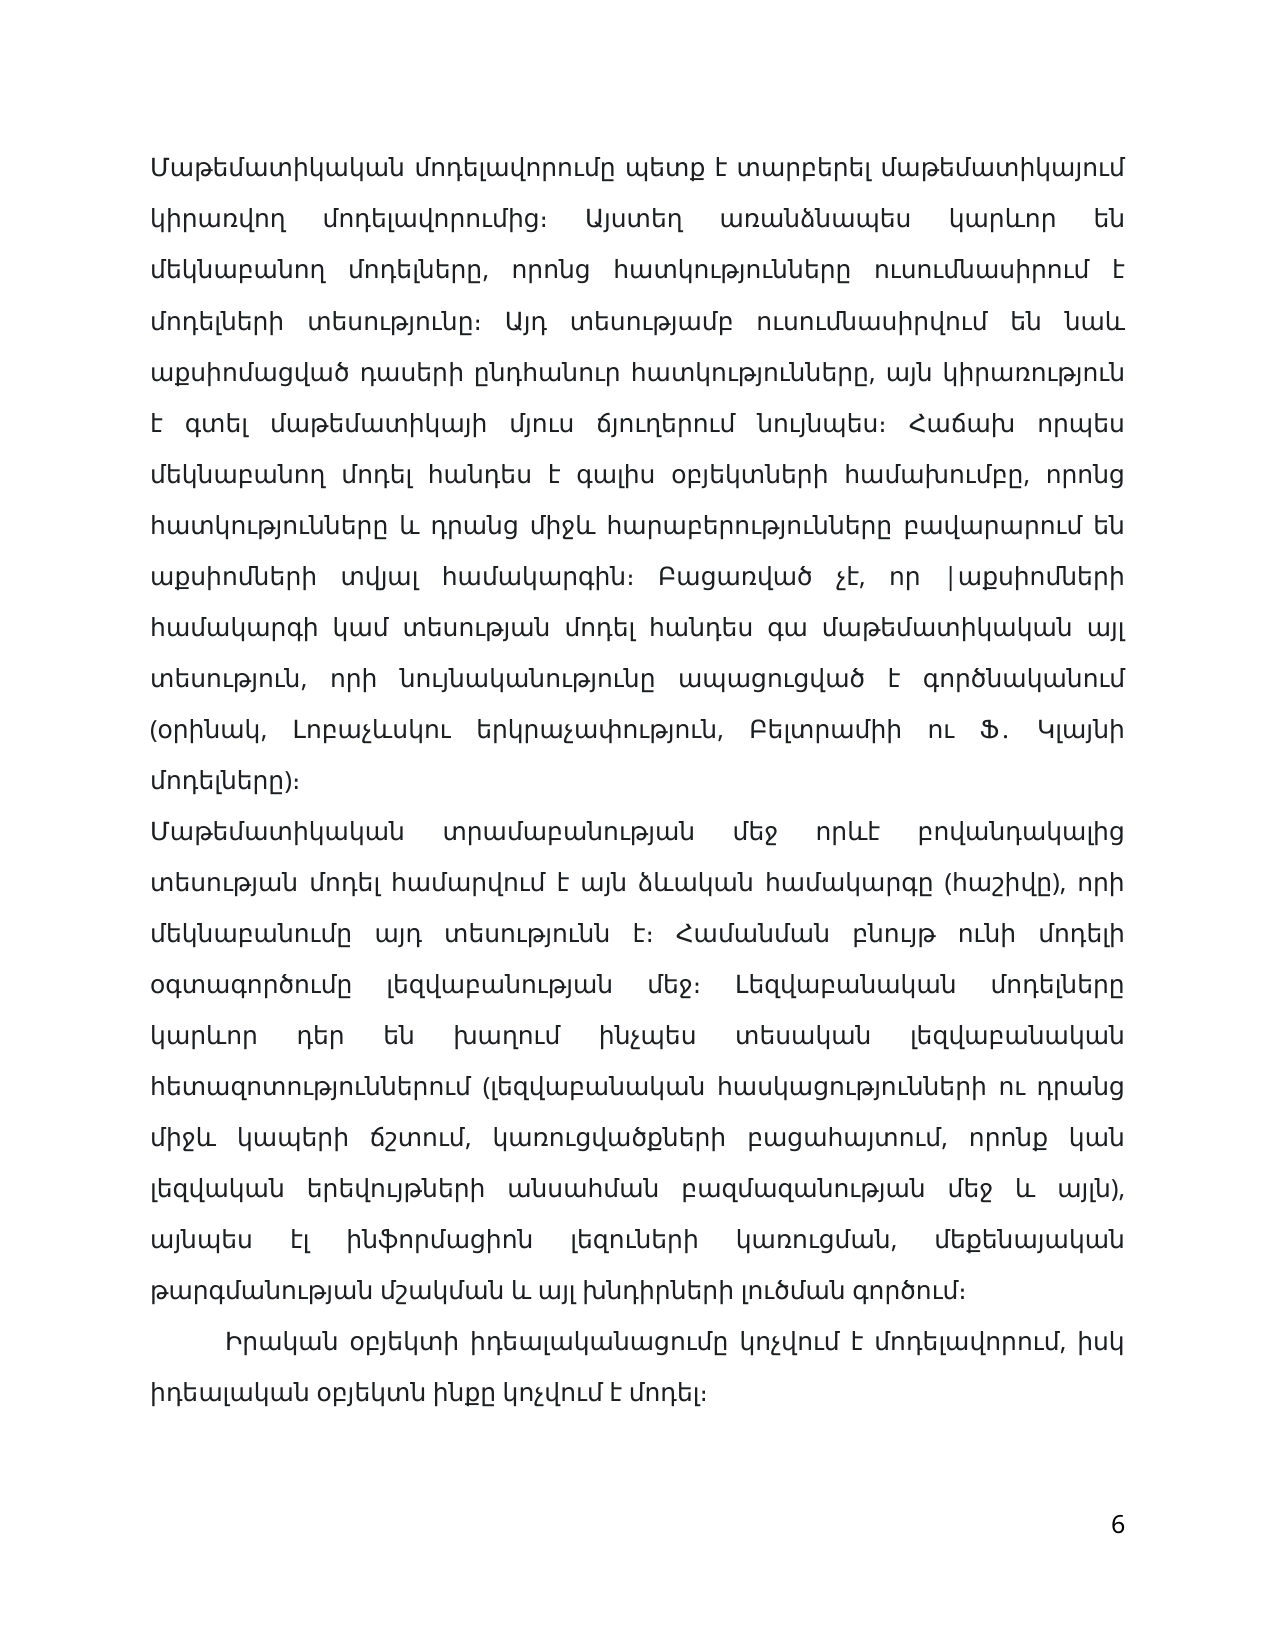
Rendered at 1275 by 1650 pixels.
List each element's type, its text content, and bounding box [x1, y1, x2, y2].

text Իրական օբյեկտի իդեալականացումը կոչվում է մոդելավորում, իսկ իդեալական օբյեկտն ինքը կոչվում է մոդել։ [150, 1324, 1125, 1409]
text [150, 150, 1125, 797]
text Մաթեմատիկական տրամաբանության մեջ որևէ բովանդակալից տեսության մոդել համարվում է այն ձևական համակարգը (հաշիվը), որի մեկնաբանումը այդ տեսությունն է։ Համանման բնույթ ունի մոդելի օգտագործումը լեզվաբանության մեջ։ Լեզվաբանական մոդելները կարևոր դեր են խաղում ինչպես տեսական լեզվաբանական հետազոտություններում (լեզվաբանական հասկացությունների ու դրանց միջև կապերի ճշտում, կառուցվածքների բացահայտում, որոնք կան լեզվական երեվույթների անսահման բազմազանության մեջ և այլն), այնպես էլ ինֆորմացիոն լեզուների կառուցման, մեքենայական թարգմանության մշակման և այլ խնդիրների լուծման գործում։ [150, 813, 1125, 1307]
